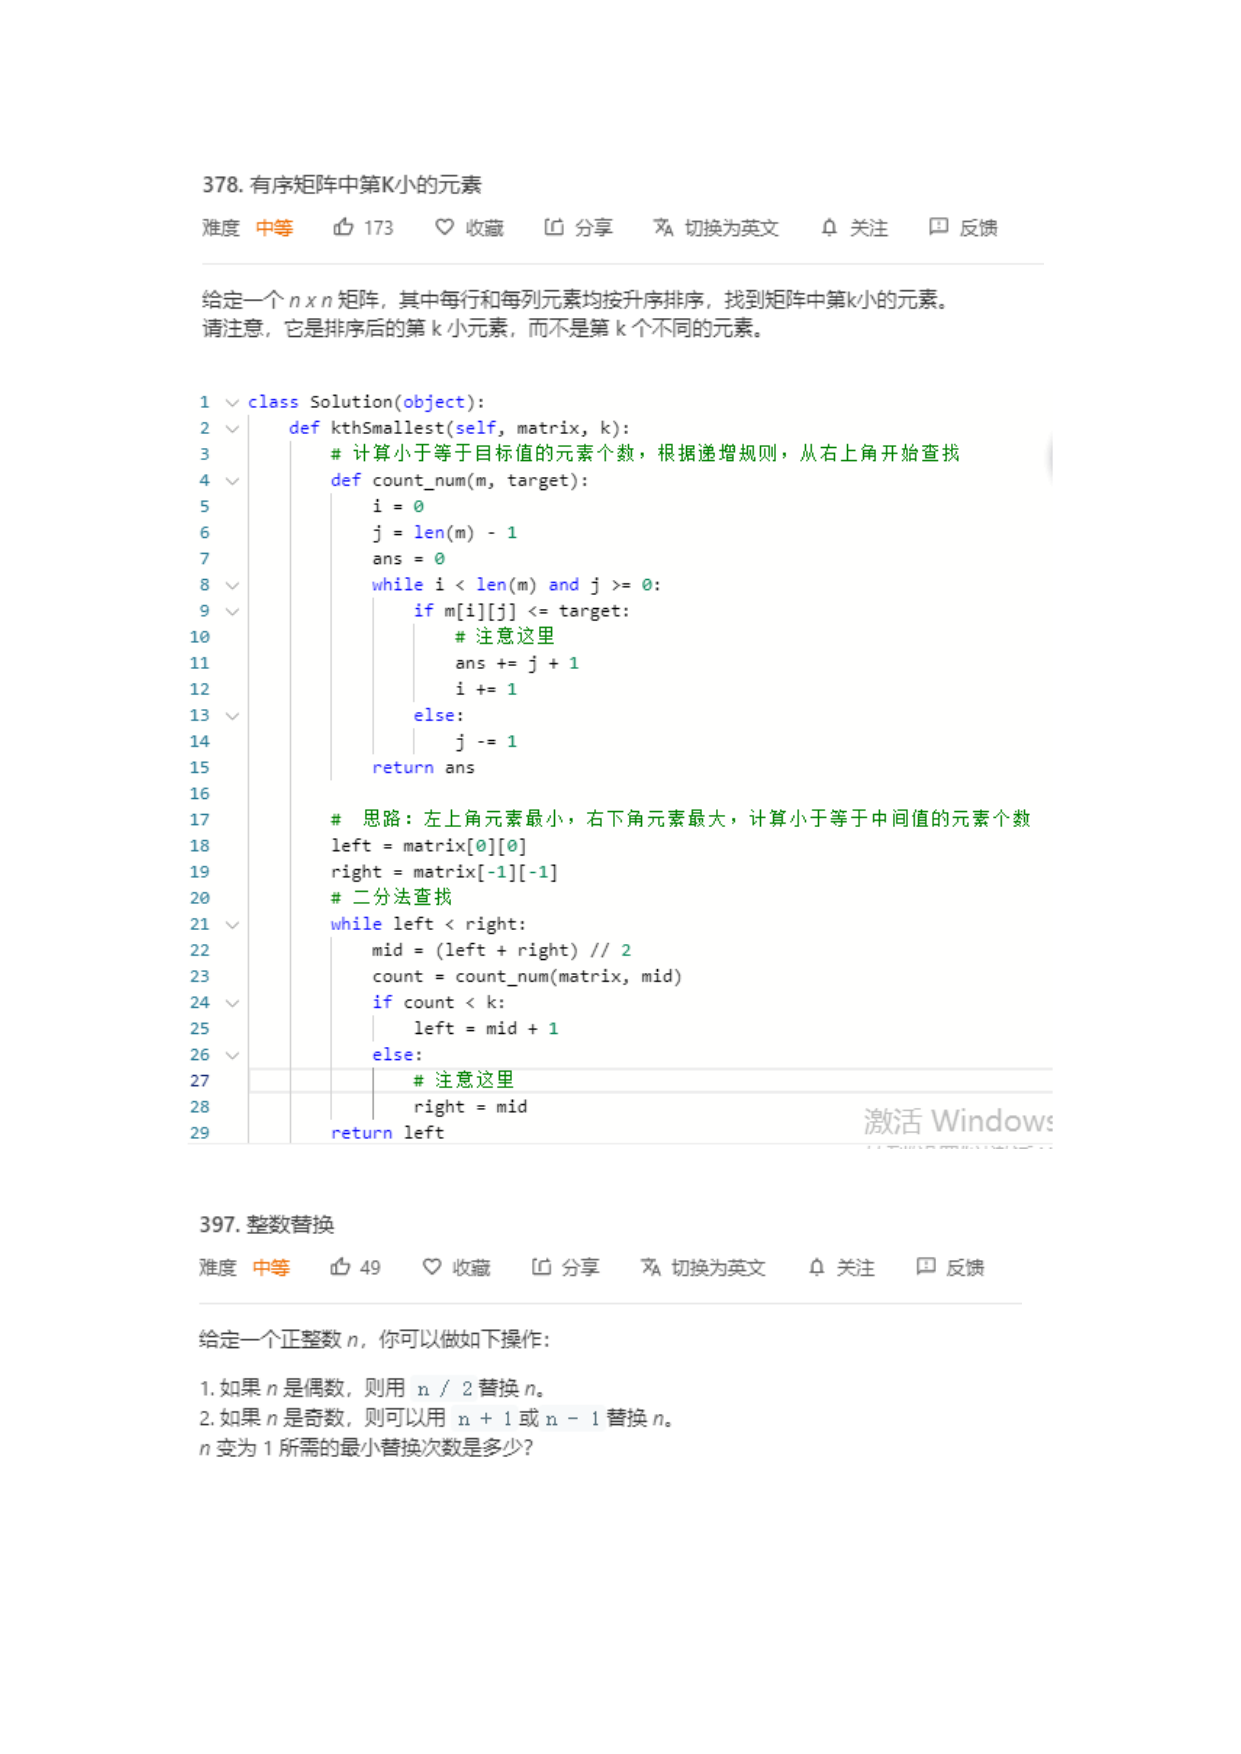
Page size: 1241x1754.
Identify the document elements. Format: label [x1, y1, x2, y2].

picture [187, 162, 1044, 358]
picture [187, 389, 1053, 1149]
picture [187, 1202, 1022, 1479]
